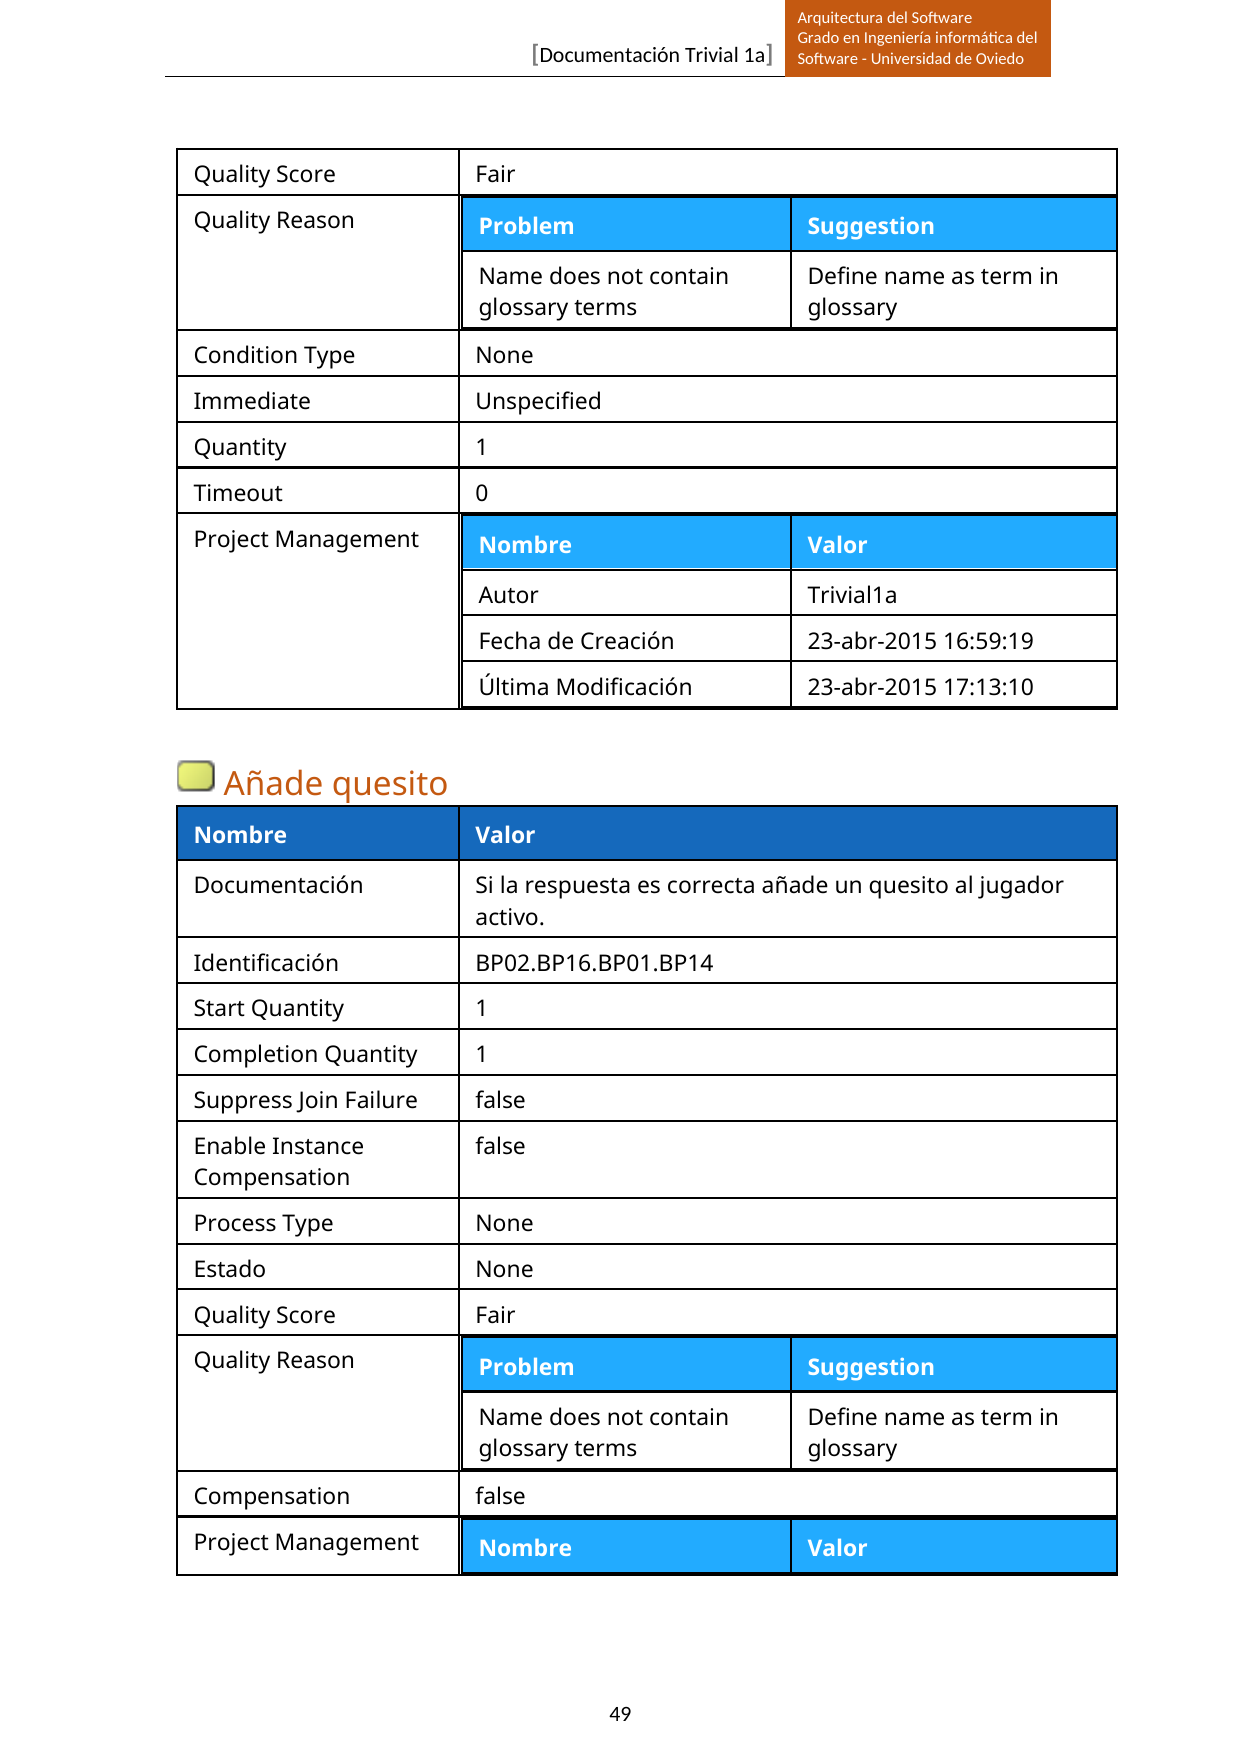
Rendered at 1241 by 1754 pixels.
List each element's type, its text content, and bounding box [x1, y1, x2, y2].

table_cell Timeout [178, 469, 458, 512]
table_cell [463, 662, 790, 706]
table_cell Quality Score [178, 150, 458, 193]
table_cell BP02.BP16.BP01.BP14 [460, 938, 1116, 982]
table_cell None [460, 1199, 1116, 1242]
table_cell Project Management [178, 514, 458, 708]
table_cell [792, 616, 1116, 660]
table_cell Fair [460, 150, 1116, 193]
table_cell [463, 616, 790, 660]
table_cell false [460, 1122, 1116, 1197]
table_cell 1 [460, 1030, 1116, 1074]
table_cell [463, 571, 790, 614]
table_cell Completion Quantity [178, 1030, 458, 1074]
table_cell [792, 1393, 1116, 1468]
table_header Valor [460, 807, 1116, 859]
table_cell [463, 1393, 790, 1468]
table_cell Quality Score [178, 1290, 458, 1334]
picture [177, 757, 215, 796]
table_cell Compensation [178, 1472, 458, 1515]
table_cell None [460, 1245, 1116, 1288]
table_cell Condition Type [178, 331, 458, 375]
table_cell Identificación [178, 938, 458, 982]
table_cell 1 [460, 984, 1116, 1028]
table_cell Quality Reason [178, 1336, 458, 1469]
table_cell [792, 252, 1116, 327]
table_cell Estado [178, 1245, 458, 1288]
table_cell Start Quantity [178, 984, 458, 1028]
table_cell Quantity [178, 423, 458, 466]
table_cell false [460, 1076, 1116, 1119]
table_cell Fair [460, 1290, 1116, 1334]
table_cell Documentación [178, 861, 458, 936]
table_cell [463, 252, 790, 327]
table_cell Process Type [178, 1199, 458, 1242]
table_cell Quality Reason [178, 196, 458, 329]
table_cell Si la respuesta es correcta añade un quesito al jugador activo. [460, 861, 1116, 936]
subtitle Añade quesito [177, 758, 1063, 805]
table_cell false [460, 1472, 1116, 1515]
table_cell [792, 571, 1116, 614]
table_cell 1 [460, 423, 1116, 466]
table_cell Project Management [178, 1518, 458, 1574]
table_cell Immediate [178, 377, 458, 421]
table_cell Suppress Join Failure [178, 1076, 458, 1119]
table_cell [792, 662, 1116, 706]
table_cell Unspecified [460, 377, 1116, 421]
table_cell None [460, 331, 1116, 375]
table_cell Enable Instance Compensation [178, 1122, 458, 1197]
table_header Nombre [178, 807, 458, 859]
table_cell 0 [460, 469, 1116, 512]
